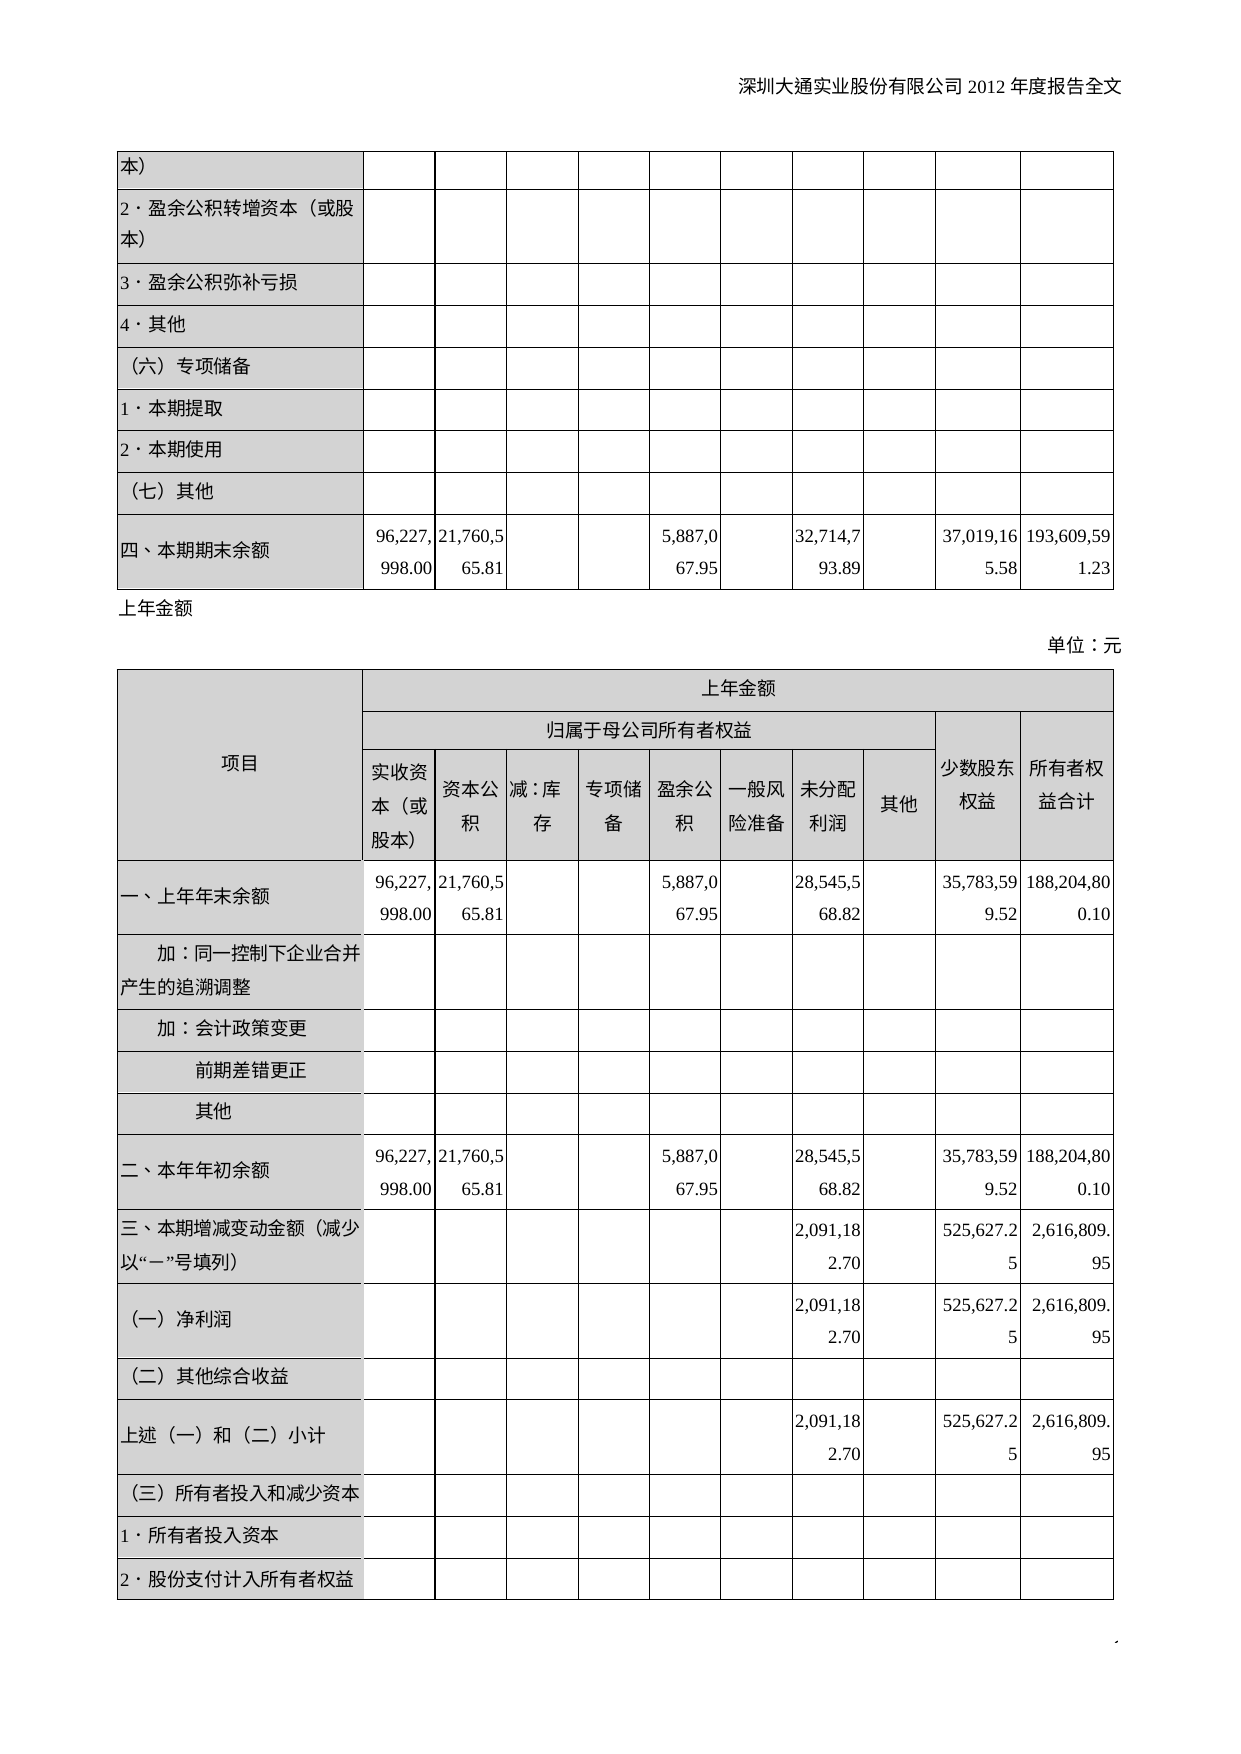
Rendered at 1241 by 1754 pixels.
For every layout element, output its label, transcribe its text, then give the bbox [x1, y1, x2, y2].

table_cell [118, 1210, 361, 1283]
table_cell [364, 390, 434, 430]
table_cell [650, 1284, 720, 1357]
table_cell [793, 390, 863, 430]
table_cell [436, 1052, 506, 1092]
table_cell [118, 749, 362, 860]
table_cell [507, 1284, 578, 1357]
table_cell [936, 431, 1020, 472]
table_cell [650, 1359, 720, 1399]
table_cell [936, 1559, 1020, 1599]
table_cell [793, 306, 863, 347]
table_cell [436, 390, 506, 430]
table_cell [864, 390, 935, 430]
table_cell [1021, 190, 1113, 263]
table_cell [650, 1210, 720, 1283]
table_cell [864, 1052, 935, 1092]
text 单位：元 [102, 632, 1122, 658]
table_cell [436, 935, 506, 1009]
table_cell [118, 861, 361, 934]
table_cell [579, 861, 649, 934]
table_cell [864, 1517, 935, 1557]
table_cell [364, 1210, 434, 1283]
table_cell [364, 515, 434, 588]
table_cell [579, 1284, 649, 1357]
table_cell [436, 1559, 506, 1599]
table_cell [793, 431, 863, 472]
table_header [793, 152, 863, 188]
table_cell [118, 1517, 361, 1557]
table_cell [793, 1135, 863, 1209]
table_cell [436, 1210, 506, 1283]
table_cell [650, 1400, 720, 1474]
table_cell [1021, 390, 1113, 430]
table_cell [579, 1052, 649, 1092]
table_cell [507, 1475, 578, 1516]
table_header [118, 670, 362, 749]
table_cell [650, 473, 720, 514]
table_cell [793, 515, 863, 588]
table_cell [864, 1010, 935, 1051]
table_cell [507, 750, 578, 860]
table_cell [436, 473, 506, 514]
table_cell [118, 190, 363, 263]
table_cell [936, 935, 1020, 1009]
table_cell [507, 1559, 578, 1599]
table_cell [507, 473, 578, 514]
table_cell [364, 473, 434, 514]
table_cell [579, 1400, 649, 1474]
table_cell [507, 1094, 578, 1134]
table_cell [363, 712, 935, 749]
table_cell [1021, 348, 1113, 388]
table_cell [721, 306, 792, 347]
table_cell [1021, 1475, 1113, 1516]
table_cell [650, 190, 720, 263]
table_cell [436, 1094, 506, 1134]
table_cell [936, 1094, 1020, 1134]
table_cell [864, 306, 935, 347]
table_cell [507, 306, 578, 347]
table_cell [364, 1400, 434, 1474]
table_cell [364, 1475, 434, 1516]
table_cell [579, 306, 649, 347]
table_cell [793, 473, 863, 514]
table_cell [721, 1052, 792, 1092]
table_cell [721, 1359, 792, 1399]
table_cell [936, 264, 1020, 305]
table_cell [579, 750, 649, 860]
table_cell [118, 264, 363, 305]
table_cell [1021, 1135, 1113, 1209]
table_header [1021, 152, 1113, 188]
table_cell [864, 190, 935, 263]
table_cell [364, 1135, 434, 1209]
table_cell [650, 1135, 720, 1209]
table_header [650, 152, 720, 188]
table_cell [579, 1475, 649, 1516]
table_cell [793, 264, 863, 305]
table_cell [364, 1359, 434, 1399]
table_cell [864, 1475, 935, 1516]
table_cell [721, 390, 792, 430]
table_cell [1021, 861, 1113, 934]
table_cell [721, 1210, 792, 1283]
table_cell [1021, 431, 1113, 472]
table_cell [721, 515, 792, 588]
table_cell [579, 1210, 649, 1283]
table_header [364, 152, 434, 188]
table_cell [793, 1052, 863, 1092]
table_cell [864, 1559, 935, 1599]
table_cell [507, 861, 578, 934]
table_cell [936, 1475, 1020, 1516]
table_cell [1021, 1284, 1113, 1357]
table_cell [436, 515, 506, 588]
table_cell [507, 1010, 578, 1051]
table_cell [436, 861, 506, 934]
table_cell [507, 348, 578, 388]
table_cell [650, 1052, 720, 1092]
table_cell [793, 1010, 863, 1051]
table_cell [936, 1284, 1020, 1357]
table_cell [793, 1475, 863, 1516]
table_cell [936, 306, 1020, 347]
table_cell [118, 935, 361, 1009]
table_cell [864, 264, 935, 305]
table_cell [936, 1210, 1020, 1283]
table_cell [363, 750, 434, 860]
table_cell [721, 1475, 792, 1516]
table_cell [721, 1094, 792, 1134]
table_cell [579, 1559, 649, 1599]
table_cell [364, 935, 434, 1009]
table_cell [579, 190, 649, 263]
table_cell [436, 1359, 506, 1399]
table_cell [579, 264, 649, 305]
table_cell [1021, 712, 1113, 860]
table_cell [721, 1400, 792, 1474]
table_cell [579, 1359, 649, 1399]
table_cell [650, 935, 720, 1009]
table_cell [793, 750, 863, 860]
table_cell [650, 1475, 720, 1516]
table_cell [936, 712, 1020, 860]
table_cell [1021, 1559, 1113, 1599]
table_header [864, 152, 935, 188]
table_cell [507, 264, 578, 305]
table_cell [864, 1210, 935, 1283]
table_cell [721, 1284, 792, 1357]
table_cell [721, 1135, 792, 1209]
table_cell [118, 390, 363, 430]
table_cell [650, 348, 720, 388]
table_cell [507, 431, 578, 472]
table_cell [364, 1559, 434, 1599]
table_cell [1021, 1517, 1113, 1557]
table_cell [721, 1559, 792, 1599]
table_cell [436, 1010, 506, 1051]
text 上年金额 [118, 595, 1138, 620]
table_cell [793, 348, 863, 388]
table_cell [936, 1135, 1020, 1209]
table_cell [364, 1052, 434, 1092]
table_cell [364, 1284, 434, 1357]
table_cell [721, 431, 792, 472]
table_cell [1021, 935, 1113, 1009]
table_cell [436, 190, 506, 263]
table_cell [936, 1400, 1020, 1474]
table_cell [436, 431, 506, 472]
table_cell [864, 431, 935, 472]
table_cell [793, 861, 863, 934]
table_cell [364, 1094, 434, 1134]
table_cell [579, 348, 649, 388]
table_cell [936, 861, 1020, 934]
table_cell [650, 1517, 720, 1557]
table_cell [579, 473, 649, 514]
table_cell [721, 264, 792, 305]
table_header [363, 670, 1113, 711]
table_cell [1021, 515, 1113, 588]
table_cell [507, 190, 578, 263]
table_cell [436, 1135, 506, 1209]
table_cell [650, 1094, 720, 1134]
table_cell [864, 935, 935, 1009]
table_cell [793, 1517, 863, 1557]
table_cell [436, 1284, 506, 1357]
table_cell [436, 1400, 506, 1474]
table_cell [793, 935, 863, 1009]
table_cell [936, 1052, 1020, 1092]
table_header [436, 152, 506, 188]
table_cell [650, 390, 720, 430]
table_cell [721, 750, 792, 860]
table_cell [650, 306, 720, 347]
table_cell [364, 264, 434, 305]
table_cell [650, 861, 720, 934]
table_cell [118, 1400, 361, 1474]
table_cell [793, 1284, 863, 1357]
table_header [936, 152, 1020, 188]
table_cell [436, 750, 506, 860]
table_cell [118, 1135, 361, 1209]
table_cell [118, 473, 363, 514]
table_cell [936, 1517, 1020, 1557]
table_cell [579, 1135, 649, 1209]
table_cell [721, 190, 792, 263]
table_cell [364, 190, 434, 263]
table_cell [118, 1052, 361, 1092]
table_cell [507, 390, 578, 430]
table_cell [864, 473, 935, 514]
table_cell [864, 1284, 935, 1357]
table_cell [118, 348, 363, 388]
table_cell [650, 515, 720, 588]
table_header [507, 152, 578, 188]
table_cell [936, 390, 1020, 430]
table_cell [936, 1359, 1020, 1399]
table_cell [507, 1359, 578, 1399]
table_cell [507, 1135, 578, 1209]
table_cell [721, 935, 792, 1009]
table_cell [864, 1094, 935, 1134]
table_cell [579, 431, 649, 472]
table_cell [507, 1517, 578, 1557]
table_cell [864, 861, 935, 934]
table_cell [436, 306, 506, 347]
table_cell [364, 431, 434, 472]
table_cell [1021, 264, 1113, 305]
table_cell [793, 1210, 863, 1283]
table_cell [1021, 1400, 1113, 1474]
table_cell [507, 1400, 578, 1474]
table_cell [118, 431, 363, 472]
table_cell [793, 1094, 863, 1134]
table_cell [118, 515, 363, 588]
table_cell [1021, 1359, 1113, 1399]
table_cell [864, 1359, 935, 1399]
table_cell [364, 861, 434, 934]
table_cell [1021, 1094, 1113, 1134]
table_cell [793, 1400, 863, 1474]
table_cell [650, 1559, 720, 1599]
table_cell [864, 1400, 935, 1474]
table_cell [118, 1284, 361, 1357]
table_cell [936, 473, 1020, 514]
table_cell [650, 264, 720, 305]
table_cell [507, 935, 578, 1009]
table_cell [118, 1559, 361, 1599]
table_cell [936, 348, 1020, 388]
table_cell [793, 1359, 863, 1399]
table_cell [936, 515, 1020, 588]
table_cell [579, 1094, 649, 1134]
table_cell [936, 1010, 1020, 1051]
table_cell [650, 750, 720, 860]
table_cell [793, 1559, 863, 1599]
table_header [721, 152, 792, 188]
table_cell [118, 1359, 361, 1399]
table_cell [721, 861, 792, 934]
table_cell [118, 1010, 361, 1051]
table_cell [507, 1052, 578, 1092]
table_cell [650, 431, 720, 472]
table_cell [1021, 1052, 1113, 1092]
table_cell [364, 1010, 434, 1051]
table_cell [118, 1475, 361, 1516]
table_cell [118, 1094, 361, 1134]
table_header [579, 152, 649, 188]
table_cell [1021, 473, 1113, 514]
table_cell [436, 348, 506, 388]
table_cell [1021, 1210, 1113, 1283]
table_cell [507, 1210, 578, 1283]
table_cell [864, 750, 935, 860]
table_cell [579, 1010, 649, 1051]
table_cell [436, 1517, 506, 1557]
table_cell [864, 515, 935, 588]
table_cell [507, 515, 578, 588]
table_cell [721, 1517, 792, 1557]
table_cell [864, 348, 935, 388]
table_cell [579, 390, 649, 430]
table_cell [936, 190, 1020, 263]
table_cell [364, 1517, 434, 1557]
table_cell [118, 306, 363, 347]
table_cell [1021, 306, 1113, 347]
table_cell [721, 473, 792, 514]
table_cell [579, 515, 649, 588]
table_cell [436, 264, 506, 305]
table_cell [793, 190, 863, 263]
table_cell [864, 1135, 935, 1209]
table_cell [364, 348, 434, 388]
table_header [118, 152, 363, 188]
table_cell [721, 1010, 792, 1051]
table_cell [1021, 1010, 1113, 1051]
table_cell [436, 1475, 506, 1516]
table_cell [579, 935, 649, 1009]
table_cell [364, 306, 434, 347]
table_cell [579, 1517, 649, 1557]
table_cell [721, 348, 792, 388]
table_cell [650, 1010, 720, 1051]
